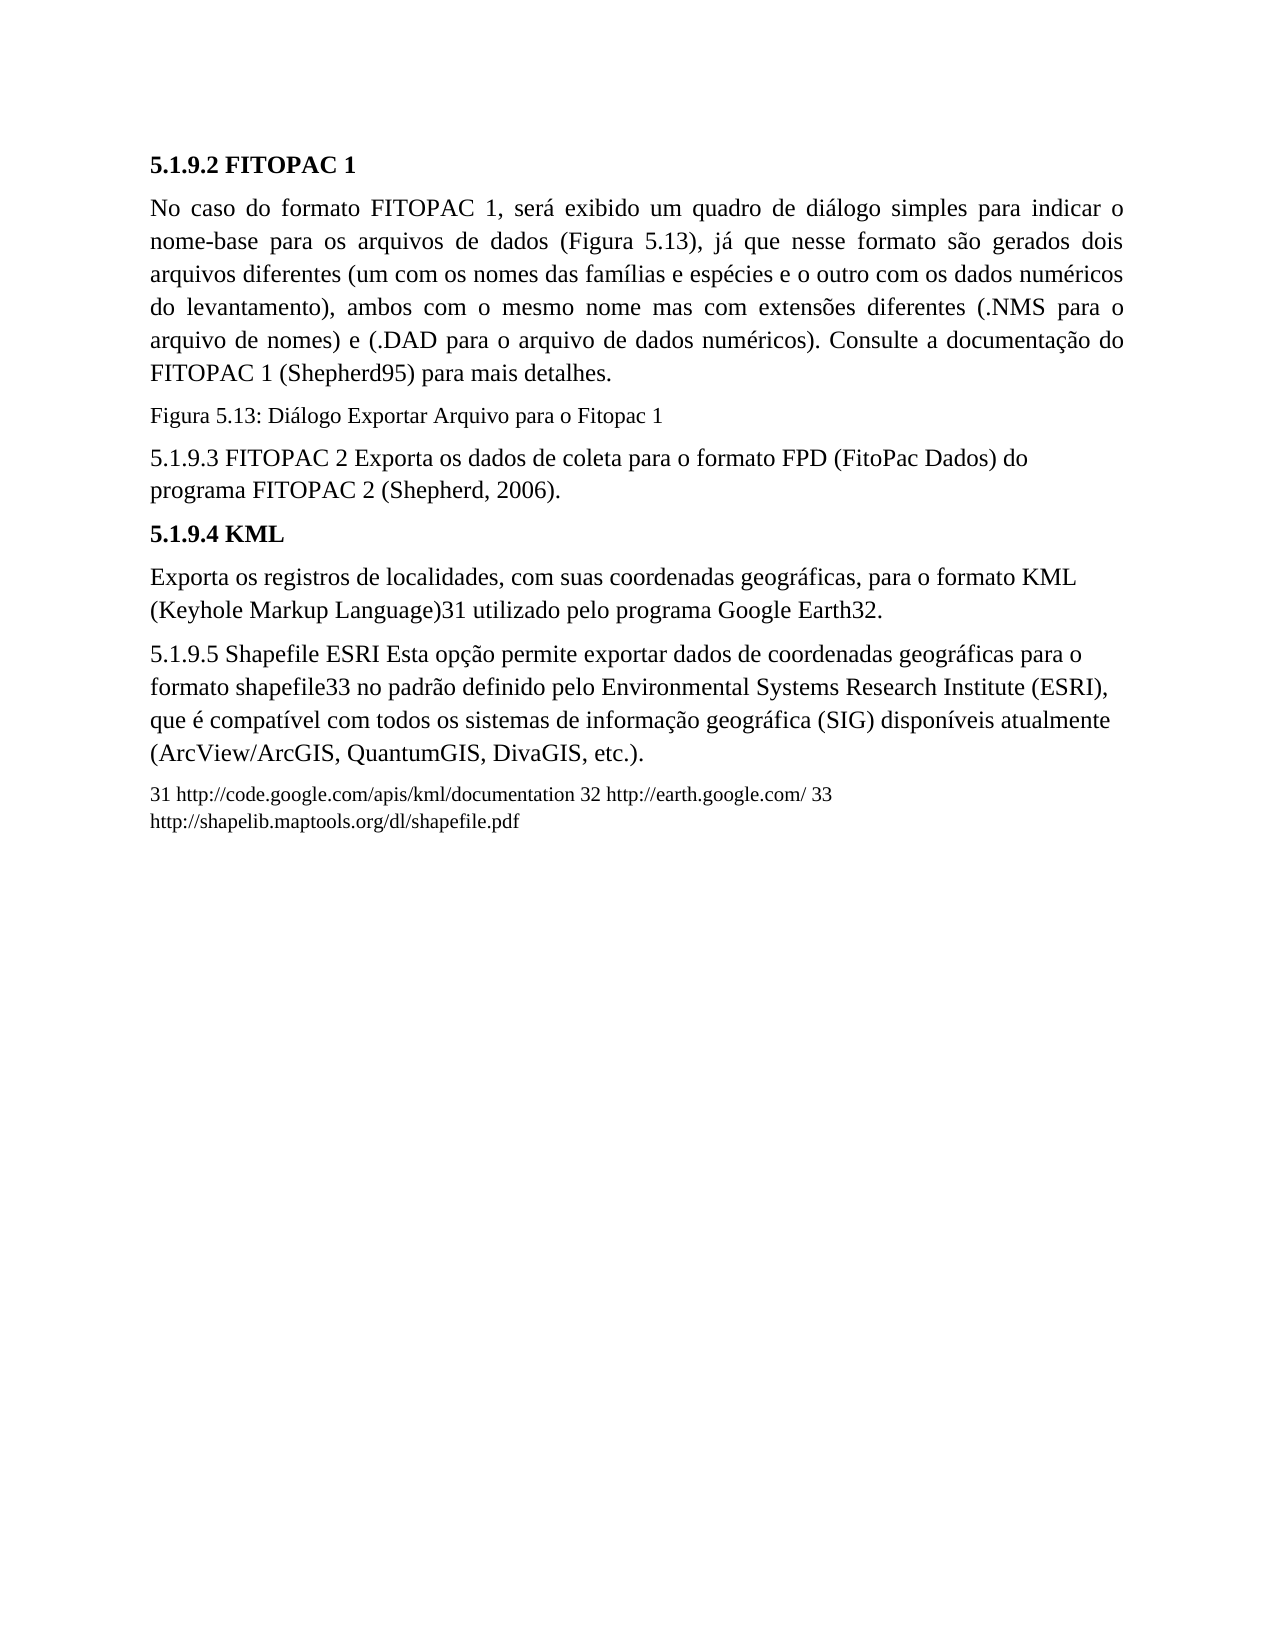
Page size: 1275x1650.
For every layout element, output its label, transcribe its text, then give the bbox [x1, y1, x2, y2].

text Figura 5.13: Diálogo Exportar Arquivo para o Fitopac 1 [150, 402, 1125, 428]
text 31 http://code.google.com/apis/kml/documentation 32 http://earth.google.com/ 33 http://shapelib.maptools.org/dl/shapefile.pdf [150, 781, 1125, 833]
text 5.1.9.2 FITOPAC 1 [150, 150, 1125, 179]
text 5.1.9.4 KML [150, 519, 1125, 548]
text Exporta os registros de localidades, com suas coordenadas geográficas, para o formato KML (Keyhole Markup Language)31 utilizado pelo programa Google Earth32. [150, 562, 1125, 624]
text No caso do formato FITOPAC 1, será exibido um quadro de diálogo simples para indicar o nome-base para os arquivos de dados (Figura 5.13), já que nesse formato são gerados dois arquivos diferentes (um com os nomes das famílias e espécies e o outro com os dados numéricos do levantamento), ambos com o mesmo nome mas com extensões diferentes (.NMS para o arquivo de nomes) e (.DAD para o arquivo de dados numéricos). Consulte a documentação do FITOPAC 1 (Shepherd95) para mais detalhes. [150, 193, 1125, 387]
text 5.1.9.3 FITOPAC 2 Exporta os dados de coleta para o formato FPD (FitoPac Dados) do programa FITOPAC 2 (Shepherd, 2006). [150, 443, 1125, 504]
text 5.1.9.5 Shapefile ESRI Esta opção permite exportar dados de coordenadas geográficas para o formato shapefile33 no padrão definido pelo Environmental Systems Research Institute (ESRI), que é compatível com todos os sistemas de informação geográfica (SIG) disponíveis atualmente (ArcView/ArcGIS, QuantumGIS, DivaGIS, etc.). [150, 639, 1125, 767]
